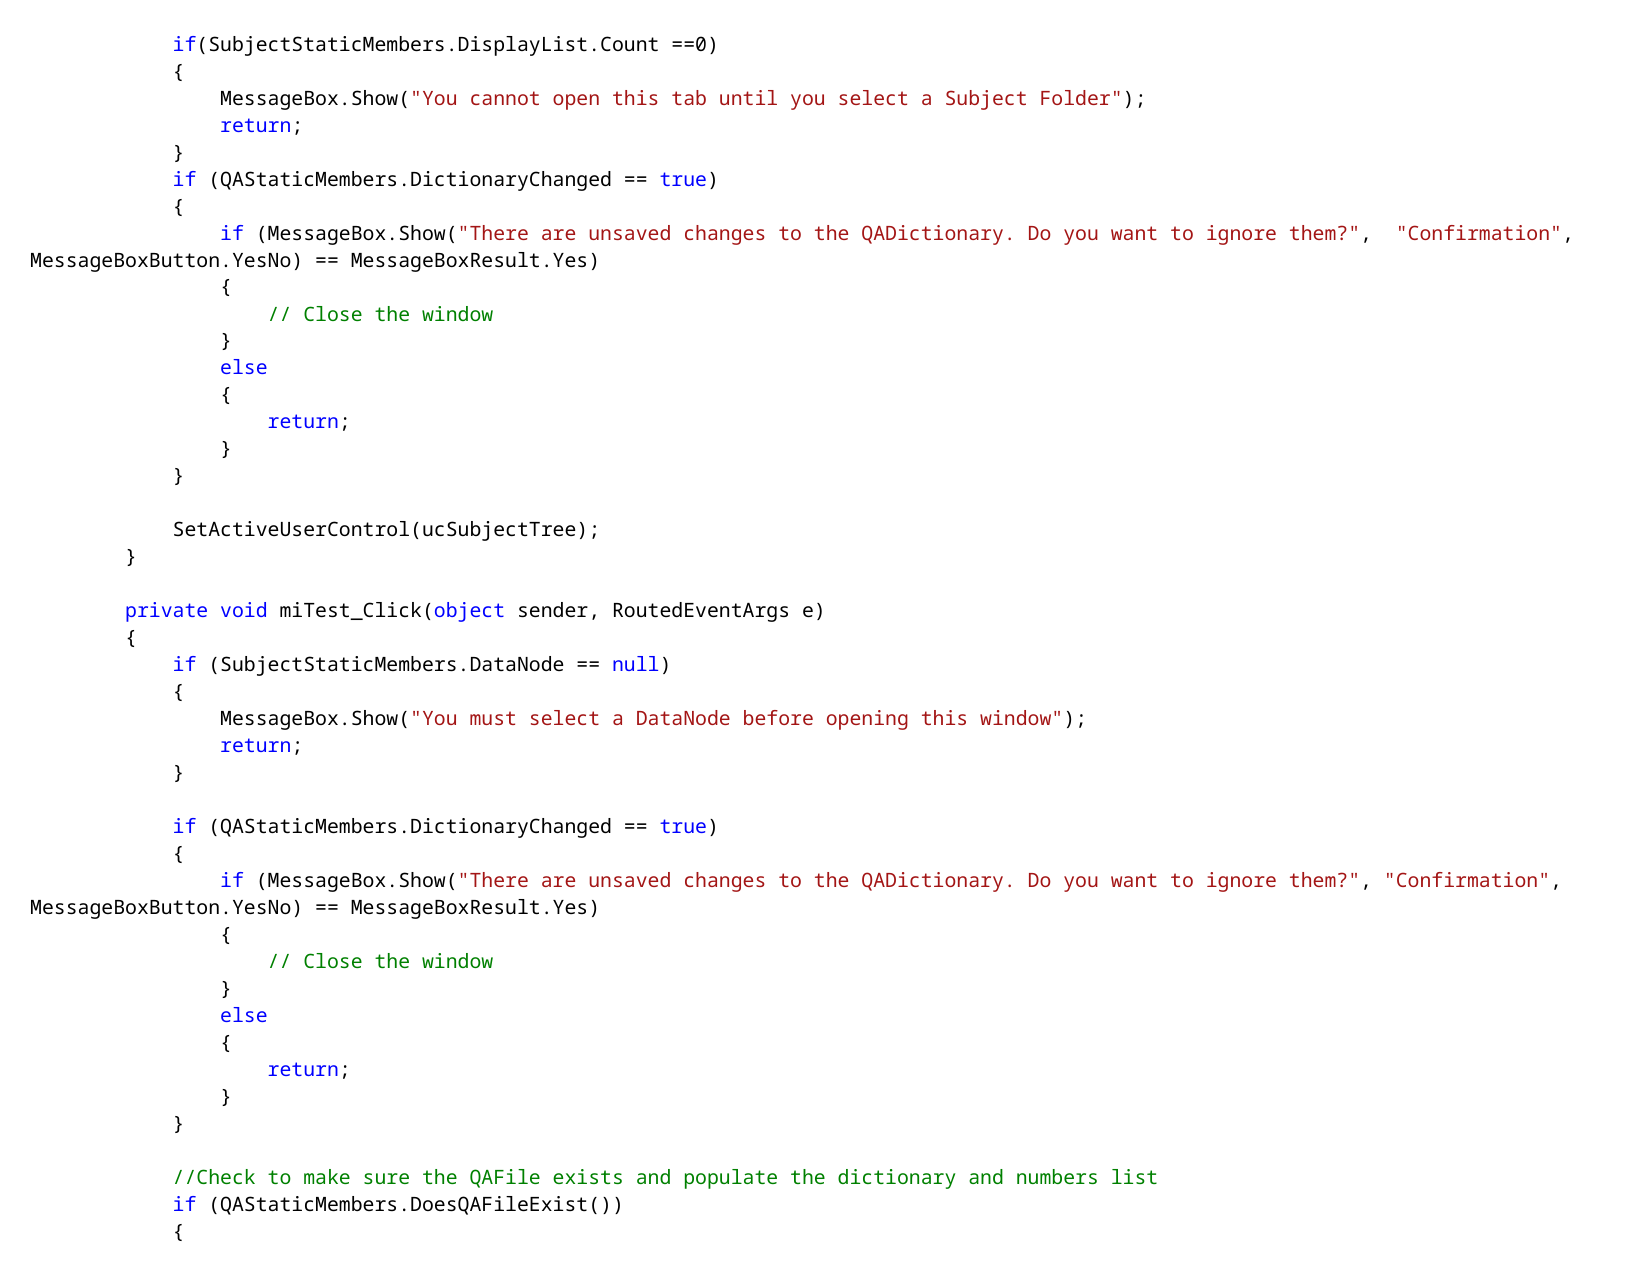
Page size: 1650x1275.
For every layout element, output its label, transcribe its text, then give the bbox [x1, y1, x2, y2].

text else [30, 1001, 1620, 1028]
text } [30, 1109, 1620, 1136]
text } [30, 327, 1620, 354]
text if (SubjectStaticMembers.DataNode == null) [30, 651, 1620, 677]
text else [30, 354, 1620, 381]
text { [30, 677, 1620, 704]
text if (MessageBox.Show("There are unsaved changes to the QADictionary. Do you want to ignore them?", "Confirmation", MessageBoxButton.YesNo) == MessageBoxResult.Yes) [30, 219, 1620, 273]
text { [30, 381, 1620, 408]
text { [30, 623, 1620, 651]
text if (QAStaticMembers.DictionaryChanged == true) [30, 812, 1620, 839]
text private void miTest_Click(object sender, RoutedEventArgs e) [30, 597, 1620, 623]
text SetActiveUserControl(ucSubjectTree); [30, 516, 1620, 543]
text } [30, 974, 1620, 1001]
text } [30, 543, 1620, 569]
text MessageBox.Show("You cannot open this tab until you select a Subject Folder"); [30, 84, 1620, 111]
text return; [30, 408, 1620, 435]
text } [30, 462, 1620, 489]
text // Close the window [30, 947, 1620, 974]
text //Check to make sure the QAFile exists and populate the dictionary and numbers list [30, 1163, 1620, 1190]
text { [30, 920, 1620, 947]
text } [30, 1082, 1620, 1109]
text { [30, 192, 1620, 219]
text { [30, 1028, 1620, 1055]
text if(SubjectStaticMembers.DisplayList.Count ==0) [30, 30, 1620, 57]
text return; [30, 1055, 1620, 1082]
text } [30, 138, 1620, 165]
text return; [30, 731, 1620, 758]
text return; [30, 111, 1620, 138]
text { [30, 57, 1620, 84]
text // Close the window [30, 300, 1620, 327]
text { [30, 1217, 1620, 1244]
text } [30, 435, 1620, 462]
text if (QAStaticMembers.DictionaryChanged == true) [30, 165, 1620, 192]
text { [30, 839, 1620, 866]
text } [30, 758, 1620, 785]
text if (QAStaticMembers.DoesQAFileExist()) [30, 1190, 1620, 1217]
text { [30, 273, 1620, 300]
text if (MessageBox.Show("There are unsaved changes to the QADictionary. Do you want to ignore them?", "Confirmation", MessageBoxButton.YesNo) == MessageBoxResult.Yes) [30, 866, 1620, 920]
text MessageBox.Show("You must select a DataNode before opening this window"); [30, 704, 1620, 731]
